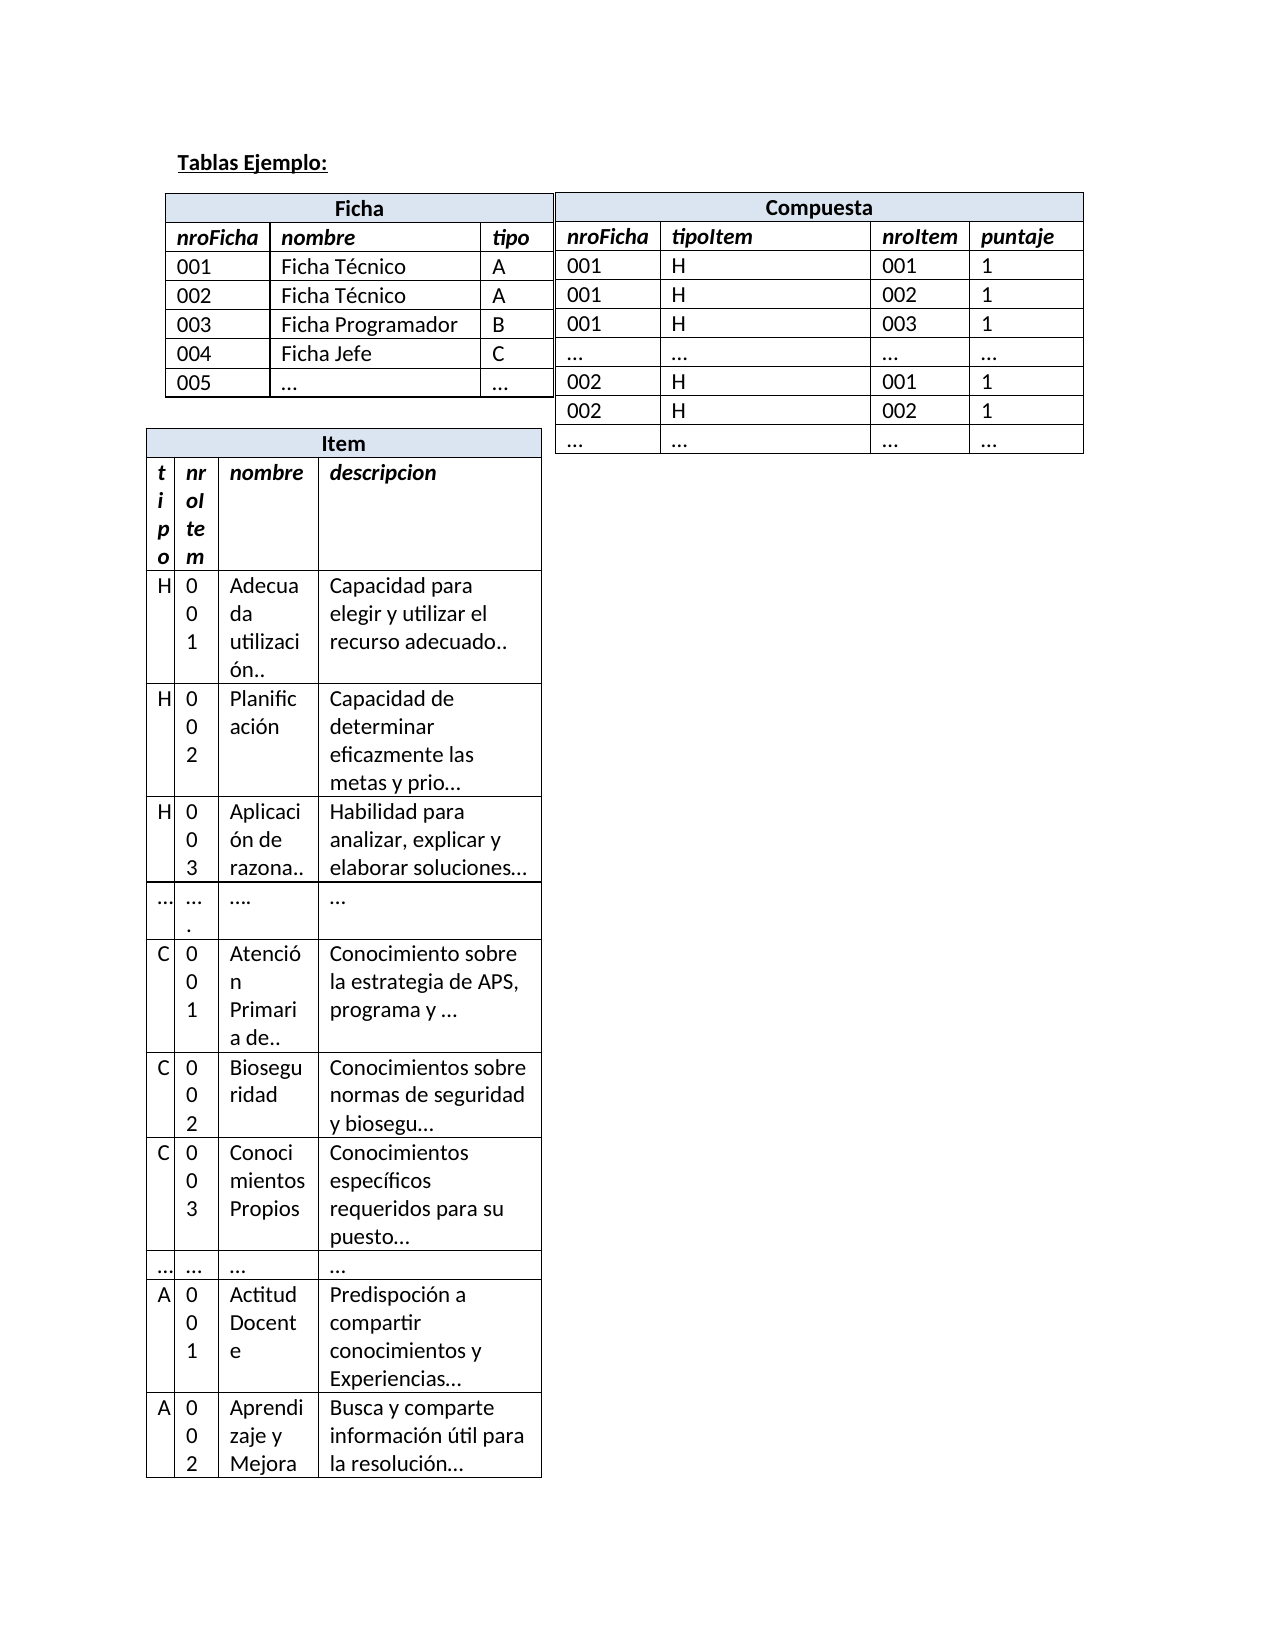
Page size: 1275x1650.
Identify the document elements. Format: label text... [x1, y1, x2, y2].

table_cell 001 [556, 280, 660, 308]
table_cell A [147, 1393, 174, 1477]
table_cell Capacidad para elegir y utilizar el recurso adecuado.. [319, 571, 541, 683]
table_cell 1 [970, 309, 1083, 337]
table_cell 1 [970, 280, 1083, 308]
table_cell 001 [871, 251, 969, 279]
table_cell Capacidad de determinar eficazmente las metas y prio… [319, 684, 541, 796]
table_cell H [661, 367, 870, 395]
table_cell H [661, 396, 870, 424]
table_cell 001 [556, 309, 660, 337]
table_cell tipo [147, 458, 174, 570]
table_cell B [481, 310, 553, 338]
table_cell A [481, 281, 553, 309]
table_cell 005 [166, 369, 269, 396]
table_cell Actitud Docente [219, 1280, 318, 1392]
table_cell Conocimientos específicos requeridos para su puesto… [319, 1138, 541, 1250]
table_cell … [556, 338, 660, 366]
table_cell … [319, 883, 541, 938]
table_cell 002 [556, 367, 660, 395]
table_cell nroItem [175, 458, 218, 570]
table_cell nroFicha [556, 222, 660, 250]
table_cell Ficha Jefe [271, 339, 480, 367]
table_cell puntaje [970, 222, 1083, 250]
table_cell … [271, 369, 480, 396]
table_cell Atención Primaria de.. [219, 940, 318, 1052]
table_cell H [661, 309, 870, 337]
table_cell nombre [271, 223, 480, 251]
table_cell Ficha Técnico [271, 281, 480, 309]
table_cell 1 [970, 396, 1083, 424]
table_cell Aprendizaje y Mejora [219, 1393, 318, 1477]
table_cell descripcion [319, 458, 541, 570]
table_cell 002 [871, 396, 969, 424]
table_cell 1 [970, 251, 1083, 279]
table_cell …. [219, 883, 318, 938]
table_cell tipo [481, 223, 553, 251]
table_cell 002 [166, 281, 269, 309]
table_cell … [661, 338, 870, 366]
table_cell Bioseguridad [219, 1053, 318, 1137]
table_cell … [871, 338, 969, 366]
table_cell 002 [556, 396, 660, 424]
table_cell Ficha Programador [271, 310, 480, 338]
table_cell H [147, 571, 174, 683]
table_cell Planificación [219, 684, 318, 796]
table_cell H [147, 797, 174, 881]
table_cell … [661, 425, 870, 453]
table_cell 001 [166, 252, 269, 280]
table_cell 003 [175, 1138, 218, 1250]
table_cell 1 [970, 367, 1083, 395]
table_cell 003 [871, 309, 969, 337]
table_cell 001 [556, 251, 660, 279]
table_header Ficha [166, 194, 553, 222]
table_cell nroItem [871, 222, 969, 250]
table_header Item [147, 429, 541, 457]
table_cell … [970, 338, 1083, 366]
table_cell 002 [175, 1053, 218, 1137]
table_cell nombre [219, 458, 318, 570]
table_cell Predispoción a compartir conocimientos y Experiencias… [319, 1280, 541, 1392]
table_cell Busca y comparte información útil para la resolución… [319, 1393, 541, 1477]
table_cell … [871, 425, 969, 453]
table_cell 001 [175, 571, 218, 683]
table_cell … [970, 425, 1083, 453]
table_cell 003 [166, 310, 269, 338]
table_cell …. [175, 883, 218, 938]
table_cell Conocimiento sobre la estrategia de APS, programa y … [319, 940, 541, 1052]
table_header Compuesta [556, 193, 1083, 221]
table_cell Conocimientos Propios [219, 1138, 318, 1250]
table_cell … [175, 1251, 218, 1279]
table_cell C [147, 940, 174, 1052]
table_cell A [481, 252, 553, 280]
table_cell 002 [175, 1393, 218, 1477]
table_cell C [147, 1138, 174, 1250]
table_cell nroFicha [166, 223, 269, 251]
table_cell H [661, 280, 870, 308]
table_cell 003 [175, 797, 218, 881]
table_cell … [319, 1251, 541, 1279]
table_cell Conocimientos sobre normas de seguridad y biosegu… [319, 1053, 541, 1137]
table_cell 002 [871, 280, 969, 308]
table_cell Habilidad para analizar, explicar y elaborar soluciones… [319, 797, 541, 881]
text Tablas Ejemplo: [177, 148, 1098, 176]
table_cell A [147, 1280, 174, 1392]
table_cell … [147, 1251, 174, 1279]
table_cell … [147, 883, 174, 938]
table_cell 001 [175, 940, 218, 1052]
table_cell C [481, 339, 553, 367]
table_cell … [219, 1251, 318, 1279]
table_cell Aplicación de razona.. [219, 797, 318, 881]
table_cell H [147, 684, 174, 796]
table_cell H [661, 251, 870, 279]
table_cell … [556, 425, 660, 453]
table_cell tipoItem [661, 222, 870, 250]
table_cell 001 [175, 1280, 218, 1392]
table_cell Adecuada utilización.. [219, 571, 318, 683]
table_cell … [481, 369, 553, 396]
table_cell 004 [166, 339, 269, 367]
table_cell 002 [175, 684, 218, 796]
table_cell Ficha Técnico [271, 252, 480, 280]
table_cell 001 [871, 367, 969, 395]
table_cell C [147, 1053, 174, 1137]
